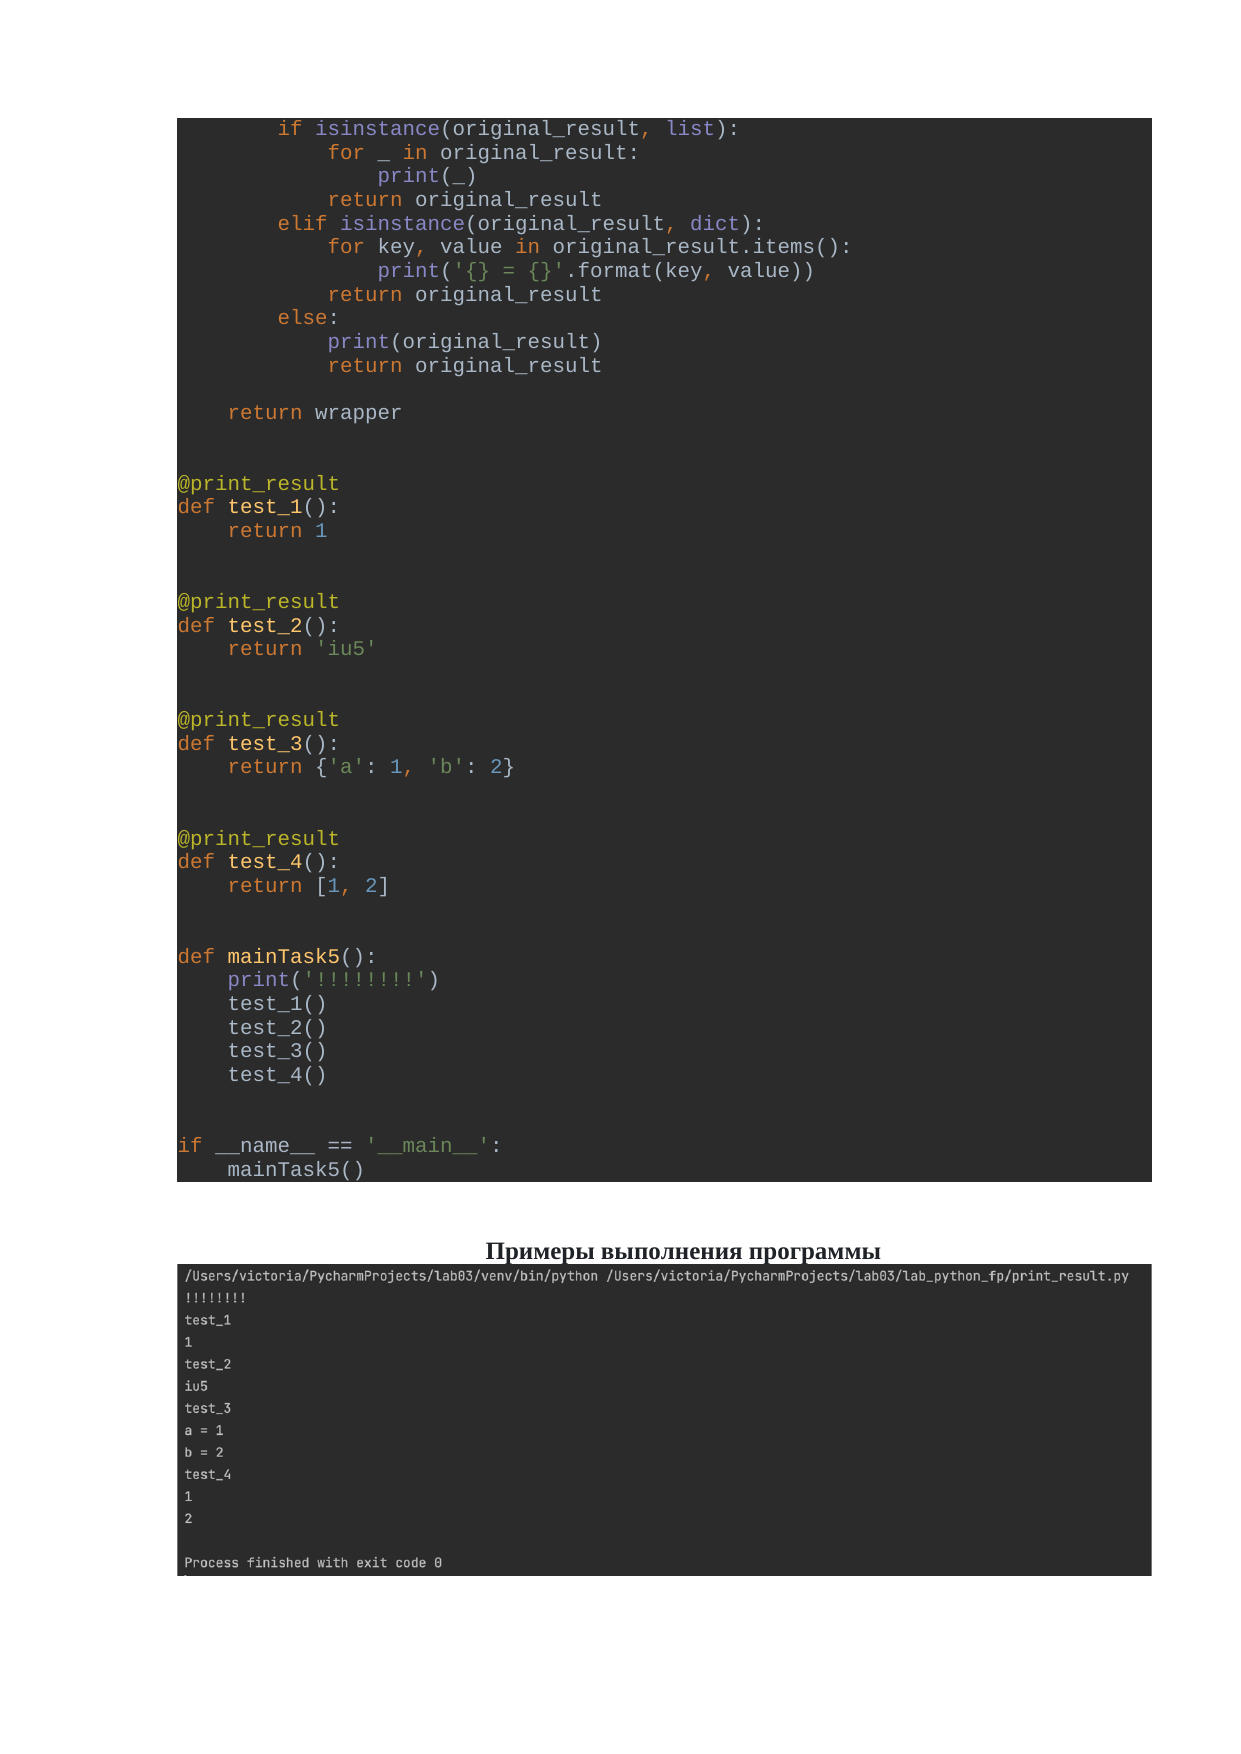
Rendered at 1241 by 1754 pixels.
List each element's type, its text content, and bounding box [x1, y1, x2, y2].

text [177, 118, 1152, 1182]
picture [177, 1264, 1152, 1576]
text Примеры выполнения программы [215, 1236, 1152, 1264]
